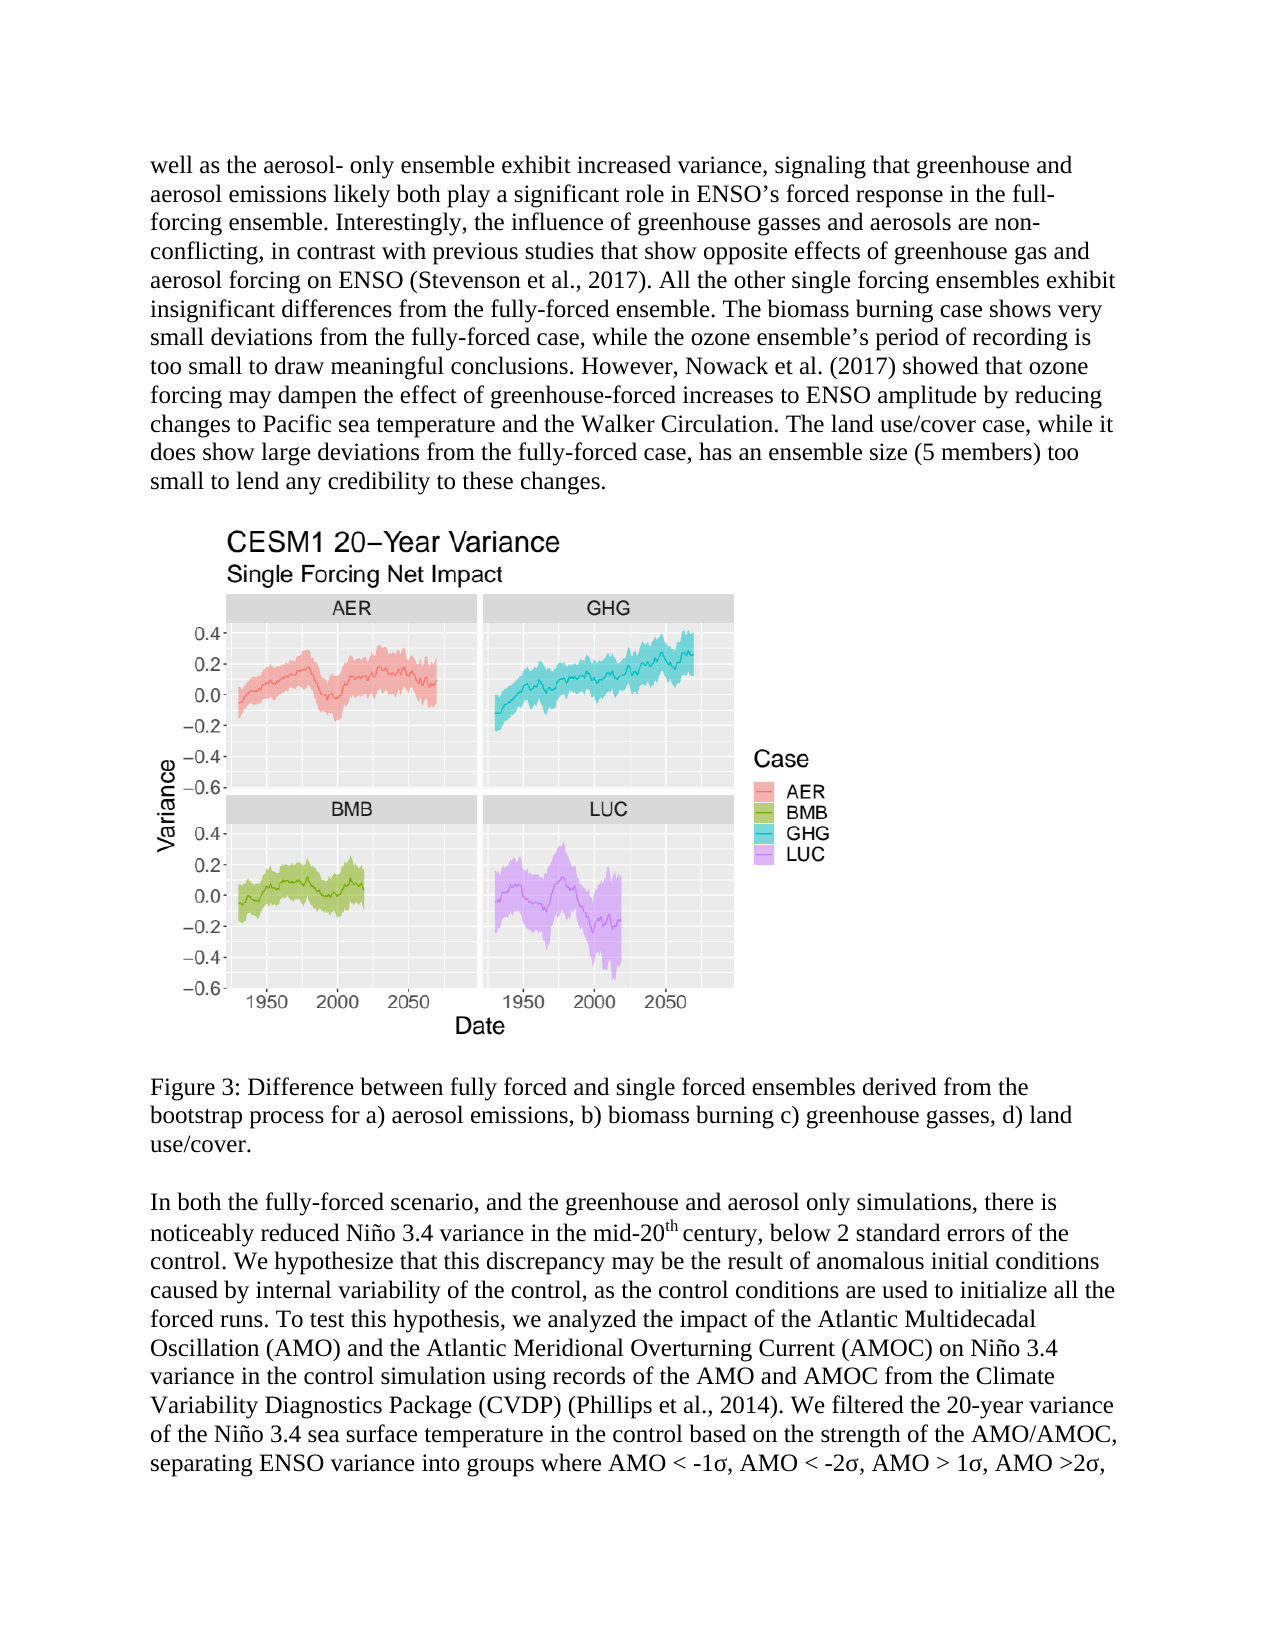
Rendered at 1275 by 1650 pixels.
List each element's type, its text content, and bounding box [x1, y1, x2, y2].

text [150, 150, 1125, 495]
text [150, 1187, 1125, 1476]
text Figure 3: Difference between fully forced and single forced ensembles derived from the bootstrap process for a) aerosol emissions, b) biomass burning c) greenhouse gasses, d) land use/cover. [150, 1072, 1125, 1158]
